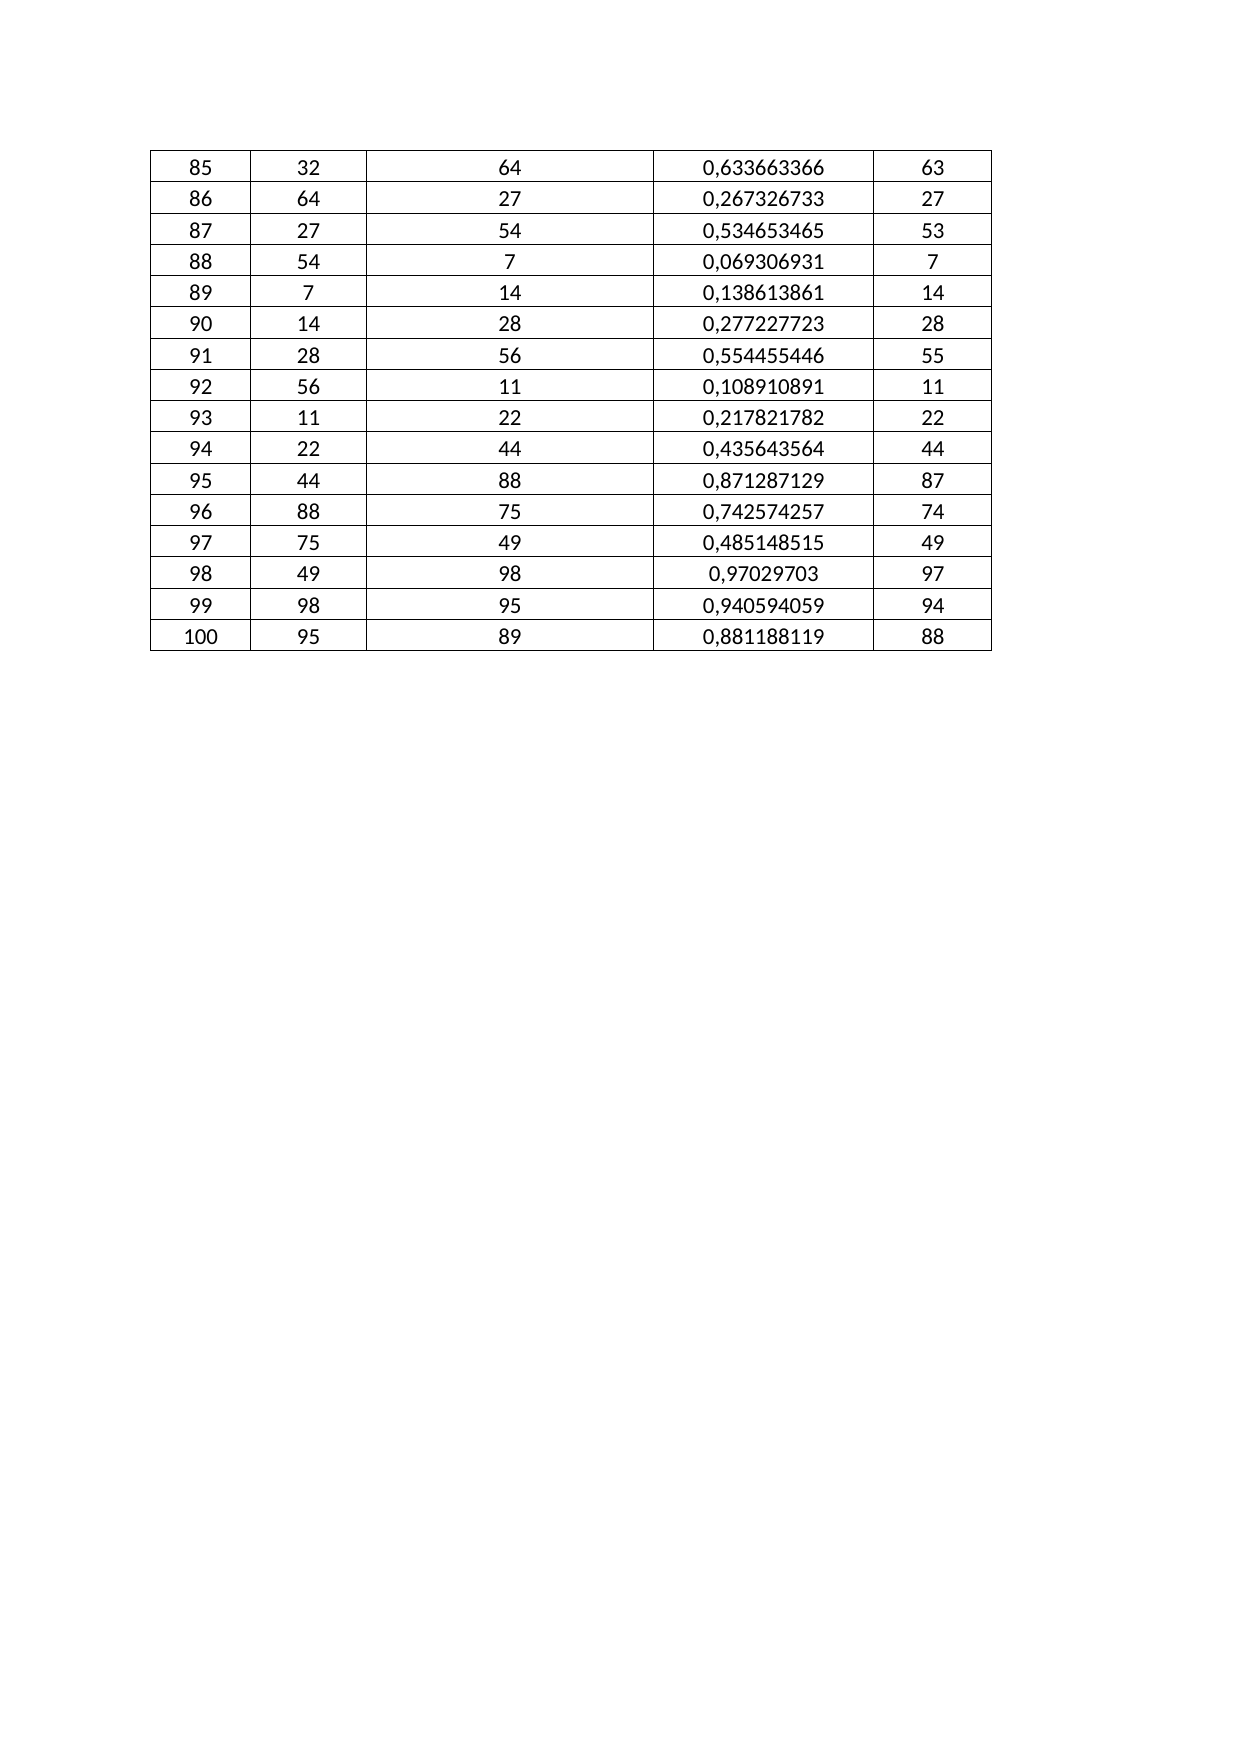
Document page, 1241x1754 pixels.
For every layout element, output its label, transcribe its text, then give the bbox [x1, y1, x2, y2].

table_cell 100 [151, 620, 250, 650]
table_cell 97 [874, 557, 991, 587]
table_cell 88 [367, 464, 653, 494]
table_cell 0,485148515 [654, 526, 873, 556]
table_cell 14 [367, 276, 653, 306]
table_cell 0,554455446 [654, 339, 873, 369]
table_cell 44 [874, 432, 991, 462]
table_cell 87 [151, 214, 250, 244]
table_cell 90 [151, 307, 250, 337]
table_cell 98 [251, 589, 366, 619]
table_cell 64 [367, 151, 653, 181]
table_cell 55 [874, 339, 991, 369]
table_cell 56 [367, 339, 653, 369]
table_cell 0,742574257 [654, 495, 873, 525]
table_cell 97 [151, 526, 250, 556]
table_cell 54 [251, 245, 366, 275]
table_cell 11 [874, 370, 991, 400]
table_cell 49 [874, 526, 991, 556]
table_cell 0,871287129 [654, 464, 873, 494]
table_cell 98 [367, 557, 653, 587]
table_cell 95 [367, 589, 653, 619]
table_cell 64 [251, 182, 366, 212]
table_cell 63 [874, 151, 991, 181]
table_cell 98 [151, 557, 250, 587]
table_cell 56 [251, 370, 366, 400]
table_cell 94 [874, 589, 991, 619]
table_cell 53 [874, 214, 991, 244]
table_cell 0,633663366 [654, 151, 873, 181]
table_cell 22 [367, 401, 653, 431]
table_cell 87 [874, 464, 991, 494]
table_cell 0,108910891 [654, 370, 873, 400]
table_cell 44 [367, 432, 653, 462]
table_cell 27 [874, 182, 991, 212]
table_cell 14 [874, 276, 991, 306]
table_cell 0,138613861 [654, 276, 873, 306]
table_cell 49 [367, 526, 653, 556]
table_cell 0,534653465 [654, 214, 873, 244]
table_cell 86 [151, 182, 250, 212]
table_cell 89 [151, 276, 250, 306]
table_cell 75 [251, 526, 366, 556]
table_cell 32 [251, 151, 366, 181]
table_cell 85 [151, 151, 250, 181]
table_cell 94 [151, 432, 250, 462]
table_cell 11 [367, 370, 653, 400]
table_cell 7 [874, 245, 991, 275]
table_cell 0,97029703 [654, 557, 873, 587]
table_cell 0,277227723 [654, 307, 873, 337]
table_cell 27 [367, 182, 653, 212]
table_cell 96 [151, 495, 250, 525]
table_cell 0,069306931 [654, 245, 873, 275]
table_cell 0,940594059 [654, 589, 873, 619]
table_cell 0,267326733 [654, 182, 873, 212]
table_cell 22 [874, 401, 991, 431]
table_cell 95 [251, 620, 366, 650]
table_cell 28 [874, 307, 991, 337]
table_cell 27 [251, 214, 366, 244]
table_cell 0,881188119 [654, 620, 873, 650]
table_cell 88 [151, 245, 250, 275]
table_cell 0,435643564 [654, 432, 873, 462]
table_cell 74 [874, 495, 991, 525]
table_cell 14 [251, 307, 366, 337]
table_cell 7 [251, 276, 366, 306]
table_cell 49 [251, 557, 366, 587]
table_cell 0,217821782 [654, 401, 873, 431]
table_cell 92 [151, 370, 250, 400]
table_cell 11 [251, 401, 366, 431]
table_cell 89 [367, 620, 653, 650]
table_cell 91 [151, 339, 250, 369]
table_cell 75 [367, 495, 653, 525]
table_cell 7 [367, 245, 653, 275]
table_cell 54 [367, 214, 653, 244]
table_cell 22 [251, 432, 366, 462]
table_cell 44 [251, 464, 366, 494]
table_cell 88 [874, 620, 991, 650]
table_cell 99 [151, 589, 250, 619]
table_cell 95 [151, 464, 250, 494]
table_cell 28 [251, 339, 366, 369]
table_cell 28 [367, 307, 653, 337]
table_cell 88 [251, 495, 366, 525]
table_cell 93 [151, 401, 250, 431]
